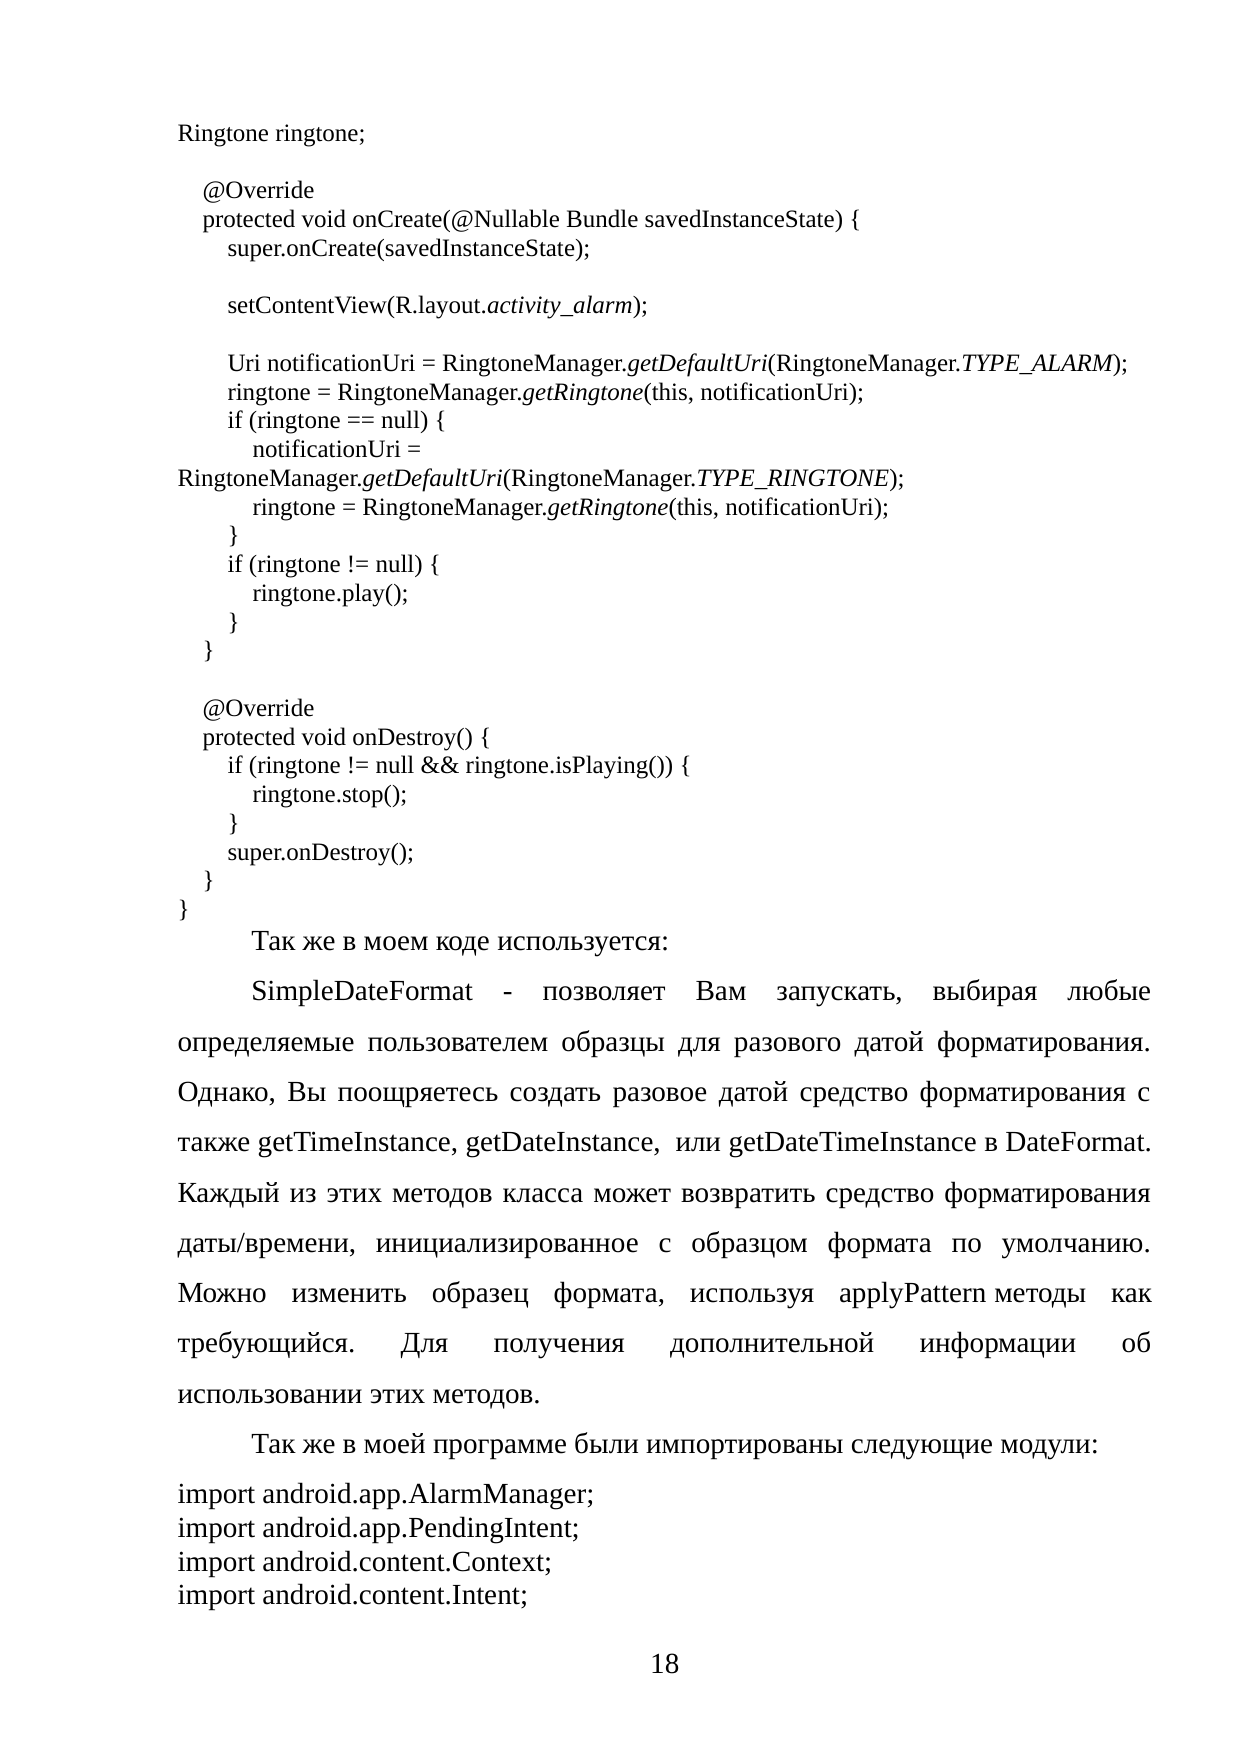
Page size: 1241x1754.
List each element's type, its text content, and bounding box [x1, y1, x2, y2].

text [177, 1477, 1152, 1611]
text Так же в моей программе были импортированы следующие модули: [177, 1426, 1152, 1460]
text SimpleDateFormat - позволяет Вам запускать, выбирая любые определяемые пользователем образцы для разового датой форматирования. Однако, Вы поощряетесь создать разовое датой средство форматирования с также getTimeInstance, getDateInstance, или getDateTimeInstance в DateFormat. Каждый из этих методов класса может возвратить средство форматирования даты/времени, инициализированное с образцом формата по умолчанию. Можно изменить образец формата, используя applyPattern методы как требующийся. Для получения дополнительной информации об использовании этих методов. [177, 973, 1152, 1409]
text Так же в моем коде используется: [177, 923, 1152, 957]
text Ringtone ringtone; @Override protected void onCreate(@Nullable Bundle savedInstanceState) { super.onCreate(savedInstanceState); setContentView(R.layout.activity_alarm); Uri notificationUri = RingtoneManager.getDefaultUri(RingtoneManager.TYPE_ALARM); ringtone = RingtoneManager.getRingtone(this, notificationUri); if (ringtone == null) { notificationUri = RingtoneManager.getDefaultUri(RingtoneManager.TYPE_RINGTONE); ringtone = RingtoneManager.getRingtone(this, notificationUri); } if (ringtone != null) { ringtone.play(); } } @Override protected void onDestroy() { if (ringtone != null && ringtone.isPlaying()) { ringtone.stop(); } super.onDestroy(); } } [177, 118, 1152, 923]
